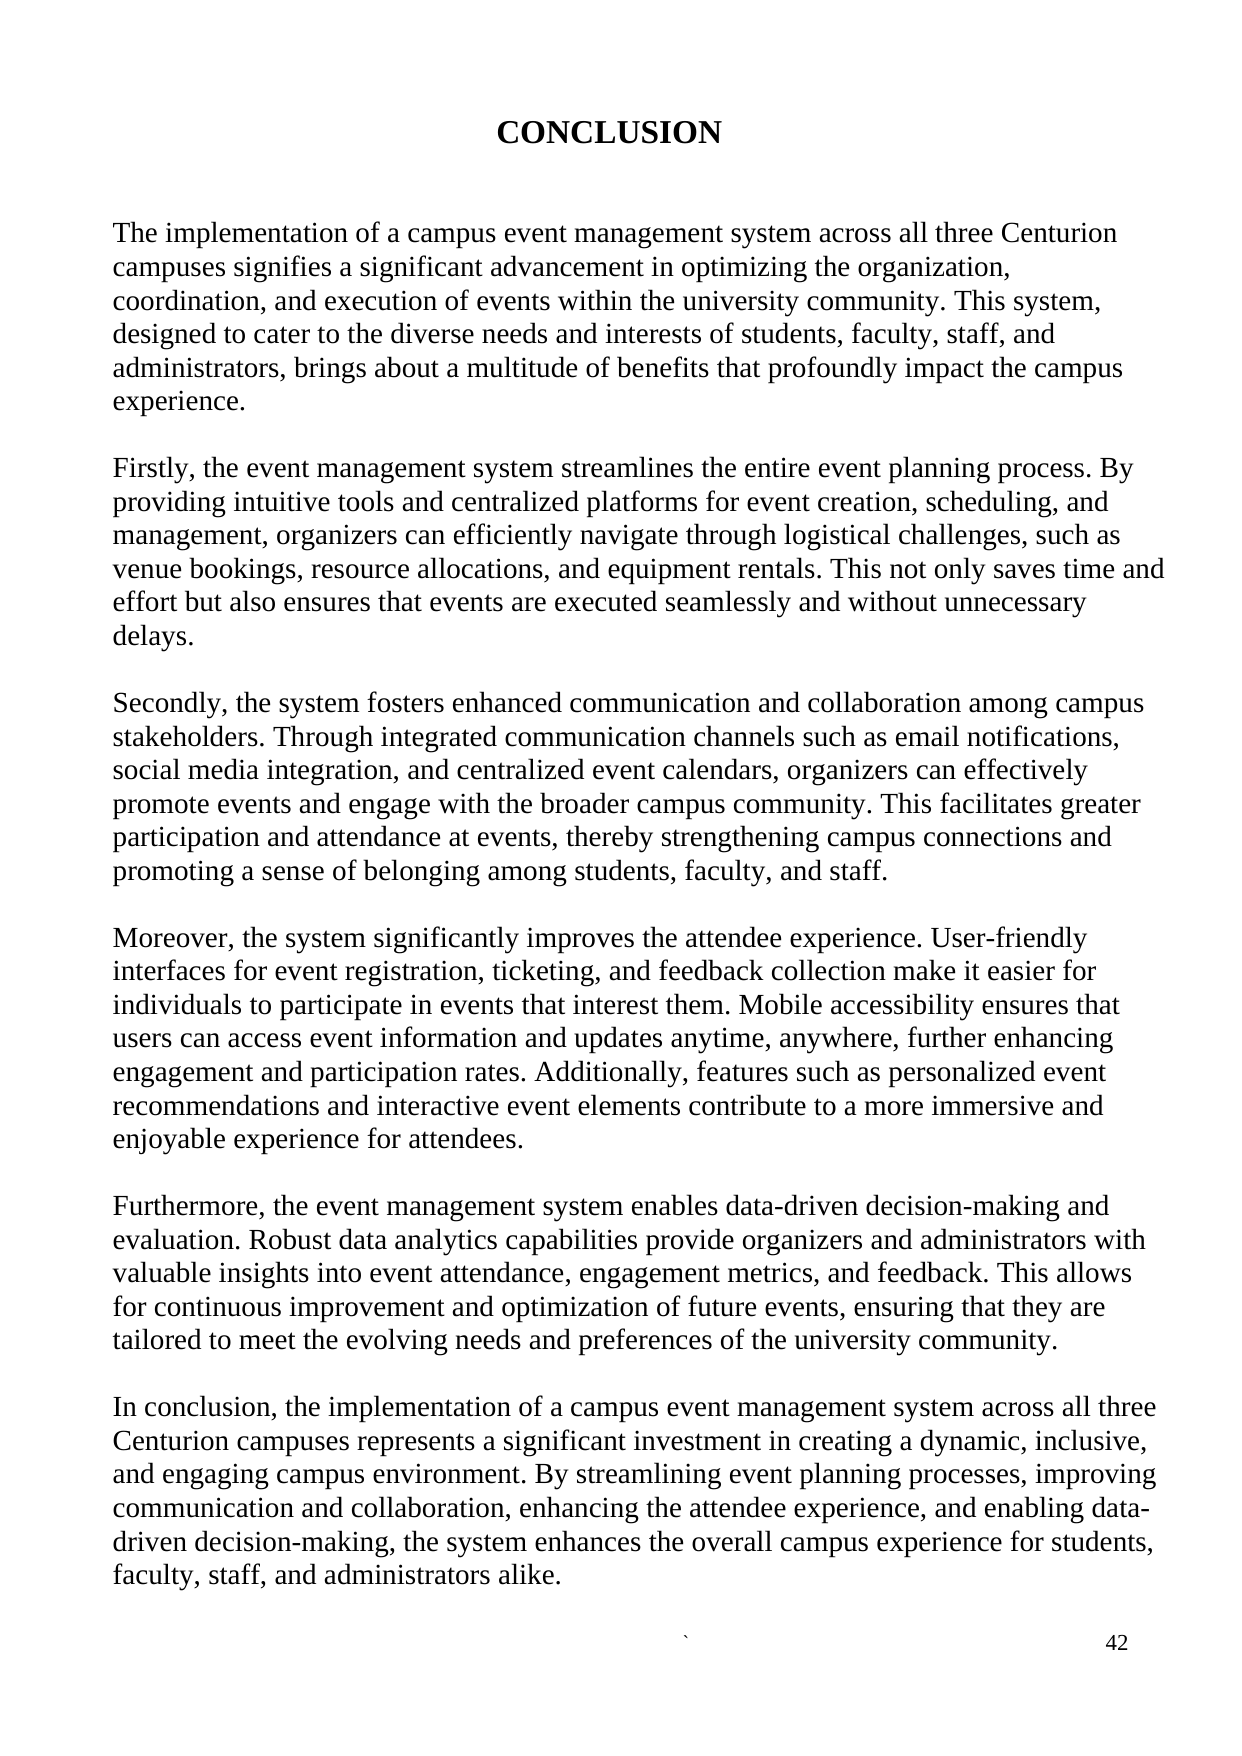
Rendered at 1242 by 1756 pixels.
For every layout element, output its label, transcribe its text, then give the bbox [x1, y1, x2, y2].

text Secondly, the system fosters enhanced communication and collaboration among campus stakeholders. Through integrated communication channels such as email notifications, social media integration, and centralized event calendars, organizers can effectively promote events and engage with the broader campus community. This facilitates greater participation and attendance at events, thereby strengthening campus connections and promoting a sense of belonging among students, faculty, and staff. [112, 685, 1167, 886]
text Moreover, the system significantly improves the attendee experience. User-friendly interfaces for event registration, ticketing, and feedback collection make it easier for individuals to participate in events that interest them. Mobile accessibility ensures that users can access event information and updates anytime, anywhere, further enhancing engagement and participation rates. Additionally, features such as personalized event recommendations and interactive event elements contribute to a more immersive and enjoyable experience for attendees. [112, 920, 1167, 1155]
text CONCLUSION [112, 112, 1167, 151]
text Firstly, the event management system streamlines the entire event planning process. By providing intuitive tools and centralized platforms for event creation, scheduling, and management, organizers can efficiently navigate through logistical challenges, such as venue bookings, resource allocations, and equipment rentals. This not only saves time and effort but also ensures that events are executed seamlessly and without unnecessary delays. [112, 450, 1167, 652]
text The implementation of a campus event management system across all three Centurion campuses signifies a significant advancement in optimizing the organization, coordination, and execution of events within the university community. This system, designed to cater to the diverse needs and interests of students, faculty, staff, and administrators, brings about a multitude of benefits that profoundly impact the campus experience. [112, 216, 1167, 417]
text In conclusion, the implementation of a campus event management system across all three Centurion campuses represents a significant investment in creating a dynamic, inclusive, and engaging campus environment. By streamlining event planning processes, improving communication and collaboration, enhancing the attendee experience, and enabling data-driven decision-making, the system enhances the overall campus experience for students, faculty, staff, and administrators alike. [112, 1389, 1167, 1591]
text Furthermore, the event management system enables data-driven decision-making and evaluation. Robust data analytics capabilities provide organizers and administrators with valuable insights into event attendance, engagement metrics, and feedback. This allows for continuous improvement and optimization of future events, ensuring that they are tailored to meet the evolving needs and preferences of the university community. [112, 1188, 1167, 1356]
